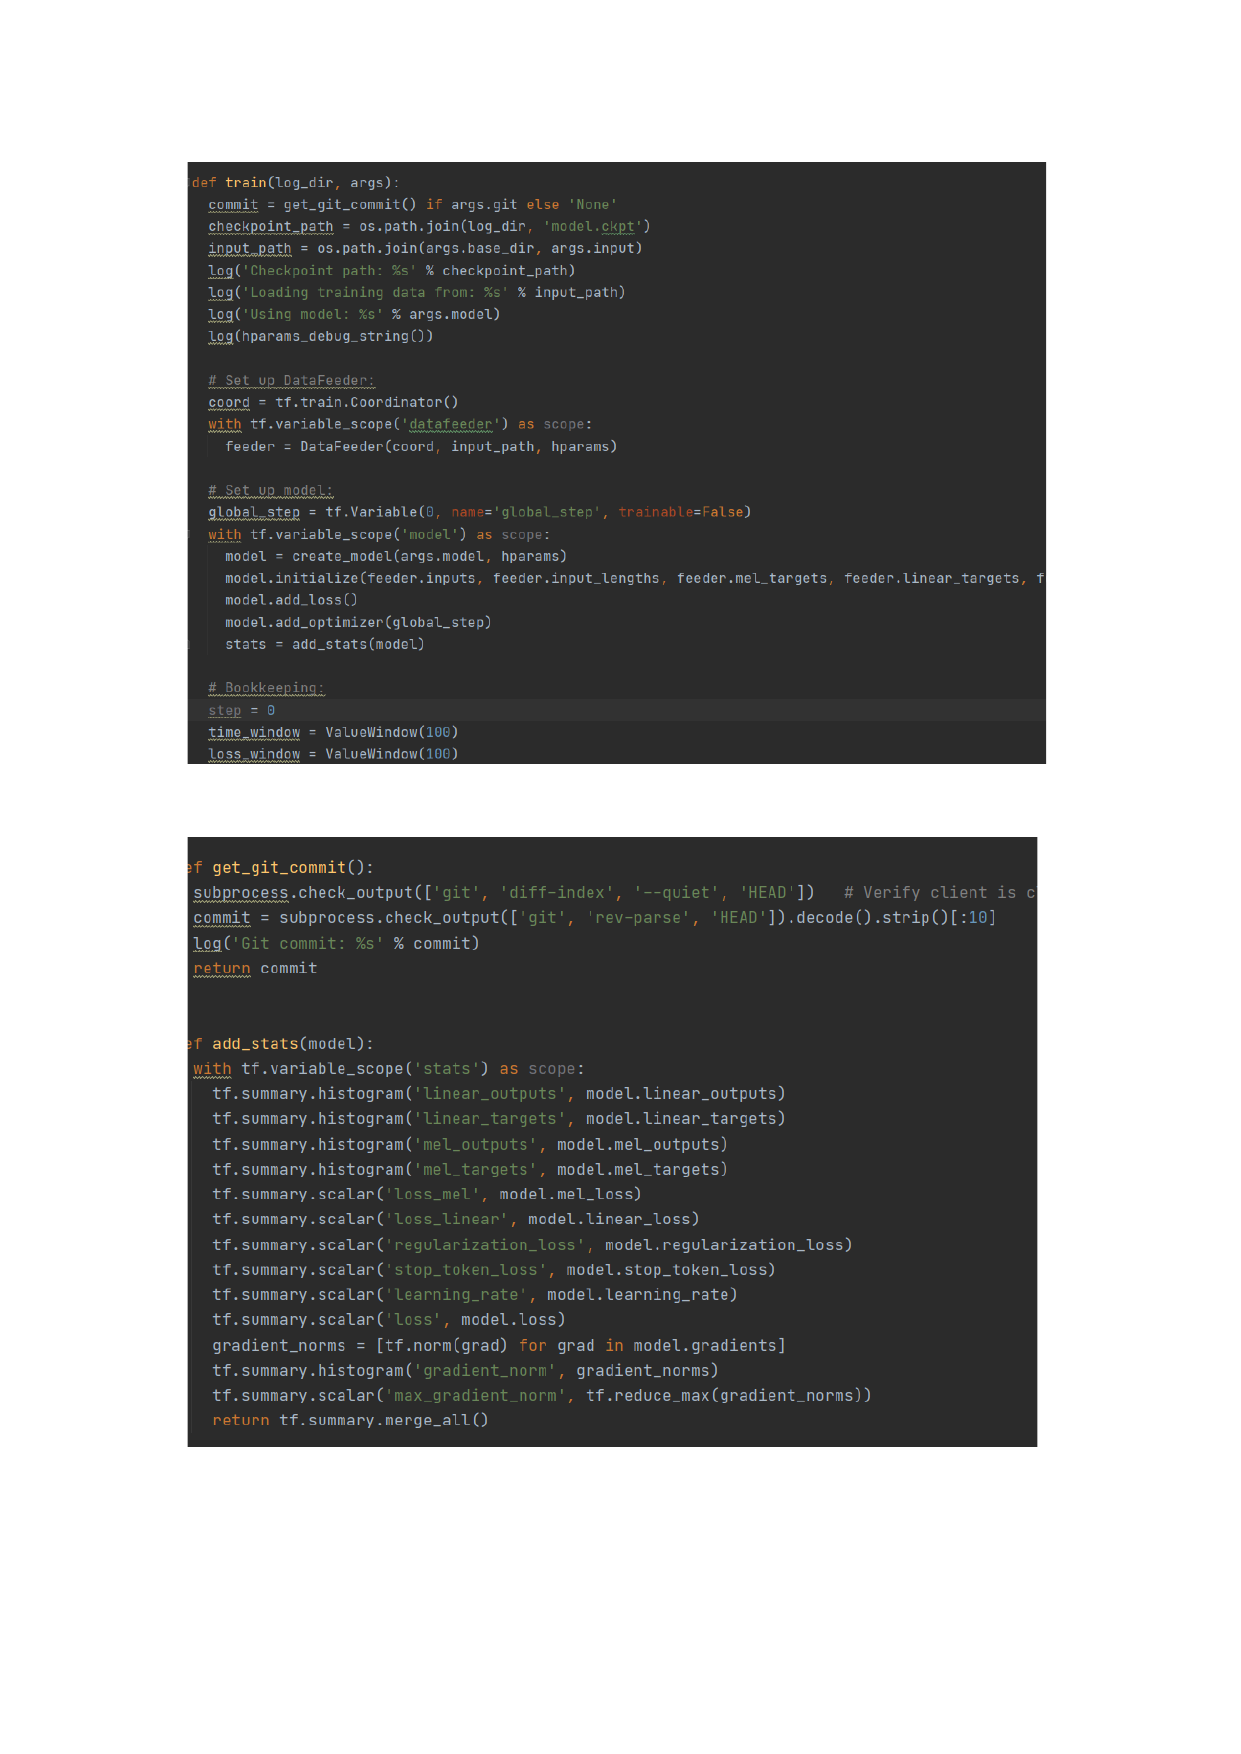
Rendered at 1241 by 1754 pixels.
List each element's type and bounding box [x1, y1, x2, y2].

picture [187, 837, 1038, 1447]
picture [187, 162, 1047, 764]
